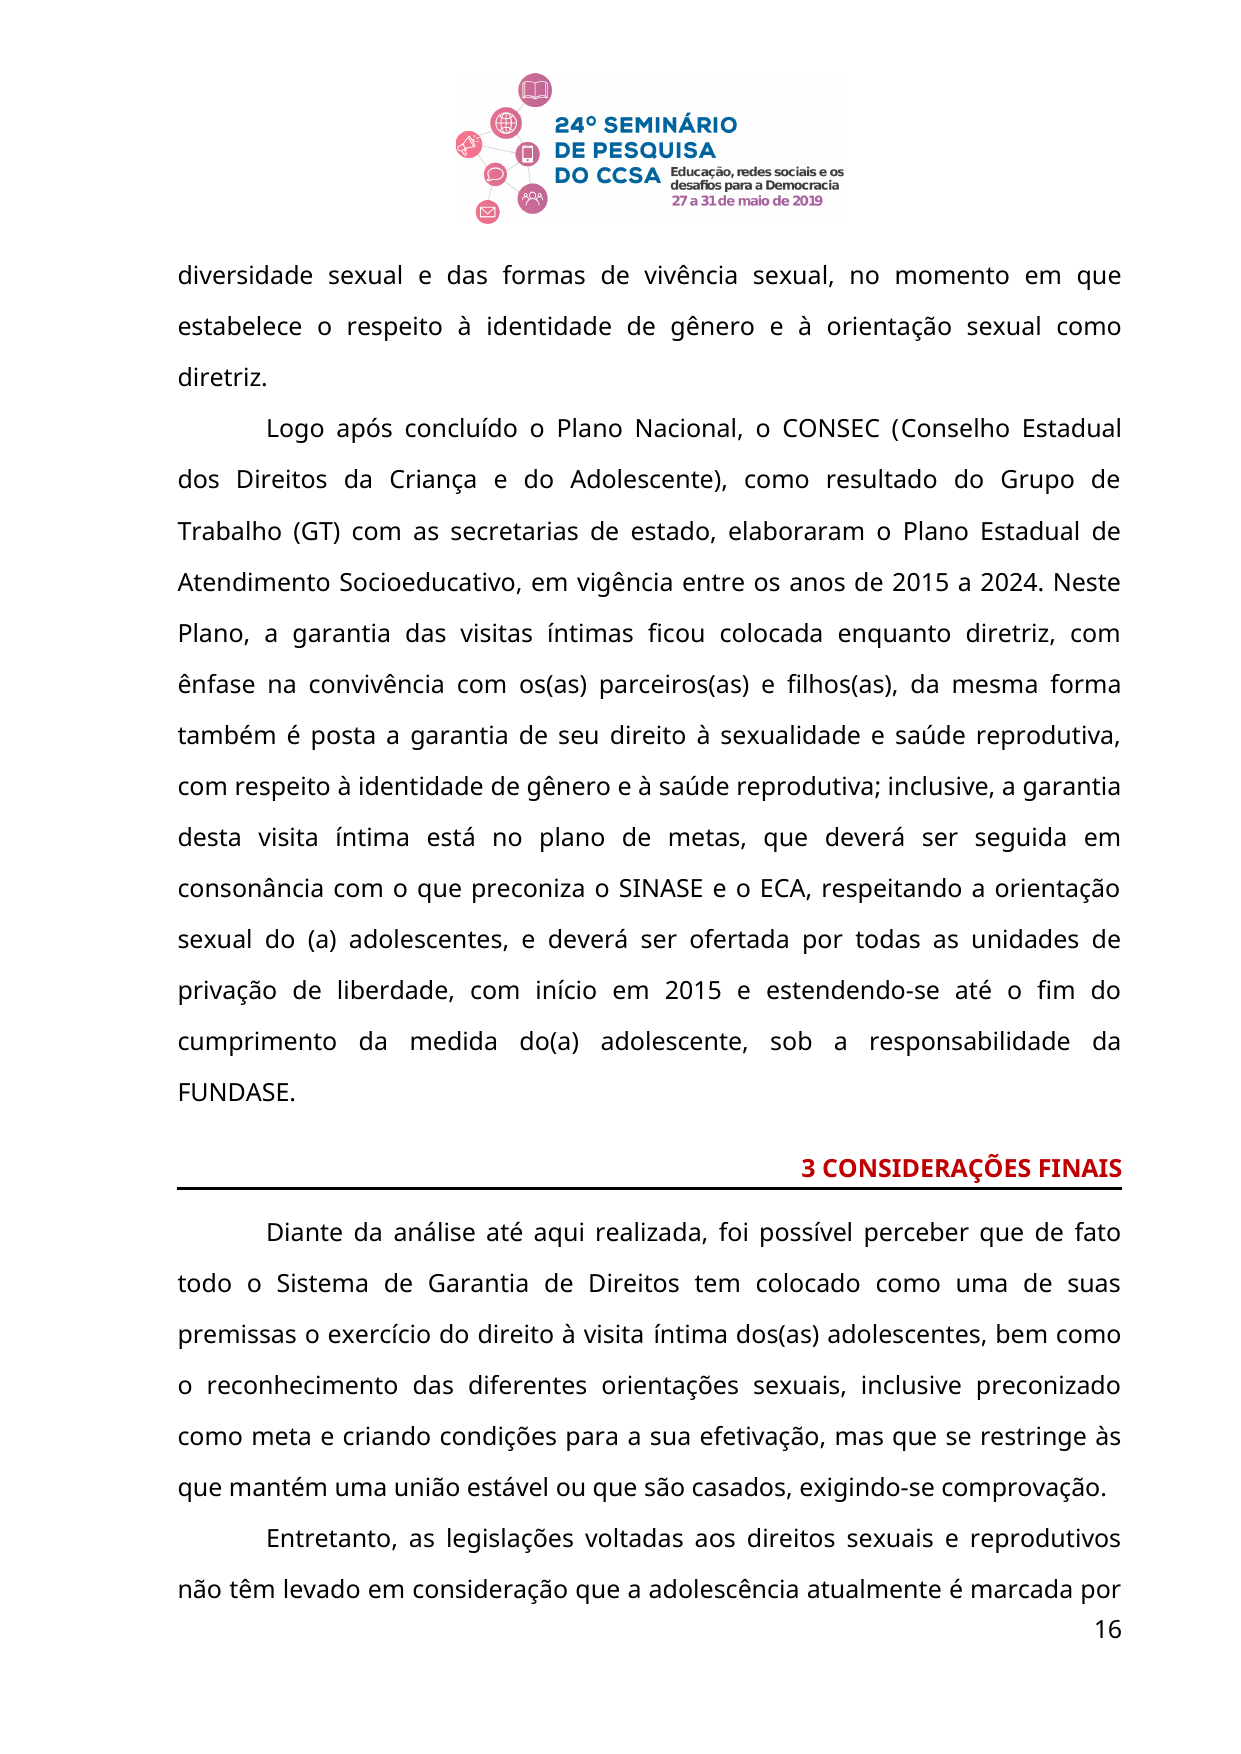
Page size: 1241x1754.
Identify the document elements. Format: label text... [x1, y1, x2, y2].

subtitle 3 CONSIDERAÇÕES FINAIS [177, 1151, 1122, 1187]
picture [455, 73, 844, 224]
text Diante da análise até aqui realizada, foi possível perceber que de fato todo o Sistema de Garantia de Direitos tem colocado como uma de suas premissas o exercício do direito à visita íntima dos(as) adolescentes, bem como o reconhecimento das diferentes orientações sexuais, inclusive preconizado como meta e criando condições para a sua efetivação, mas que se restringe às que mantém uma união estável ou que são casados, exigindo-se comprovação. [177, 1215, 1122, 1504]
text Logo após concluído o Plano Nacional, o CONSEC (Conselho Estadual dos Direitos da Criança e do Adolescente), como resultado do Grupo de Trabalho (GT) com as secretarias de estado, elaboraram o Plano Estadual de Atendimento Socioeducativo, em vigência entre os anos de 2015 a 2024. Neste Plano, a garantia das visitas íntimas ficou colocada enquanto diretriz, com ênfase na convivência com os(as) parceiros(as) e filhos(as), da mesma forma também é posta a garantia de seu direito à sexualidade e saúde reprodutiva, com respeito à identidade de gênero e à saúde reprodutiva; inclusive, a garantia desta visita íntima está no plano de metas, que deverá ser seguida em consonância com o que preconiza o SINASE e o ECA, respeitando a orientação sexual do (a) adolescentes, e deverá ser ofertada por todas as unidades de privação de liberdade, com início em 2015 e estendendo-se até o fim do cumprimento da medida do(a) adolescente, sob a responsabilidade da FUNDASE. [177, 411, 1122, 1109]
